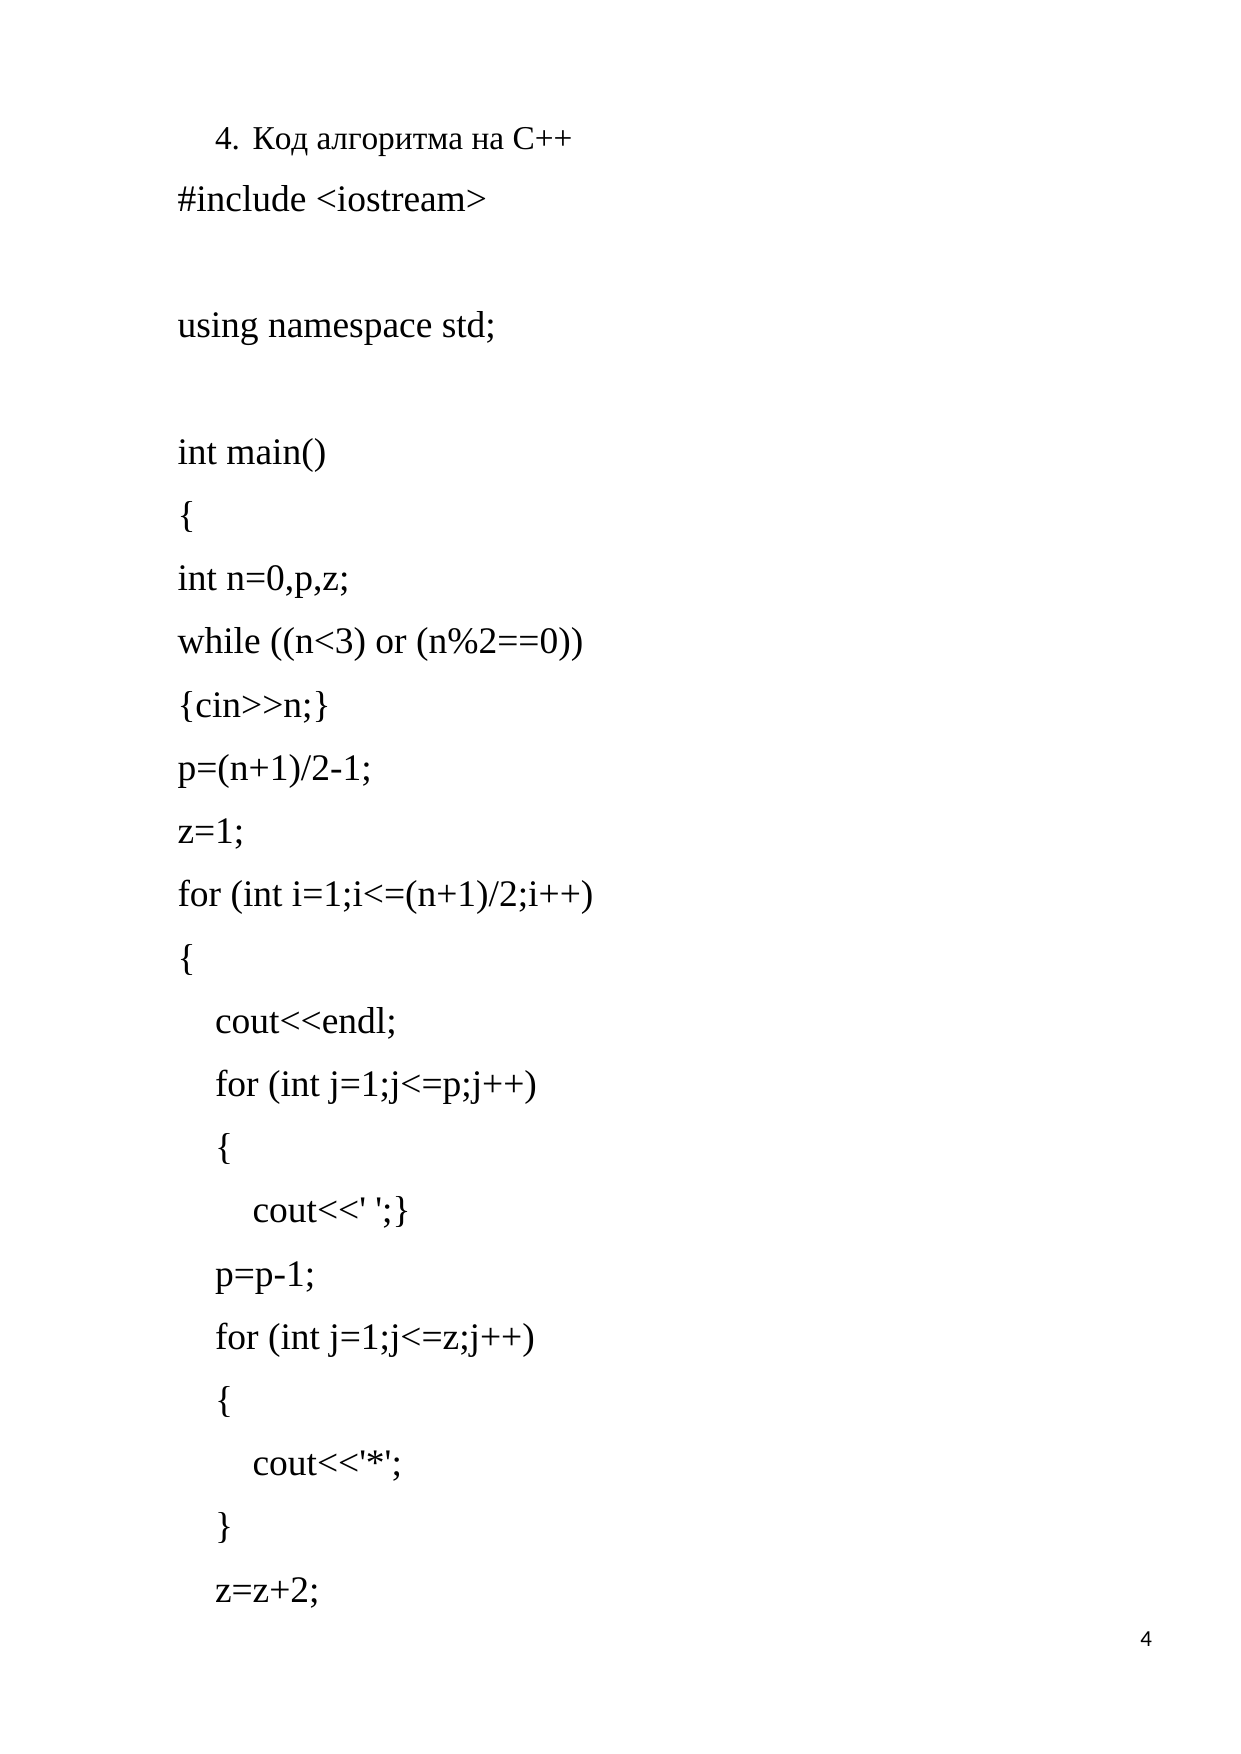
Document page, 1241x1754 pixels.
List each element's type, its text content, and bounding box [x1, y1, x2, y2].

text cout<<'*'; [177, 1441, 1152, 1484]
text {cin>>n;} [177, 682, 1152, 725]
text using namespace std; [177, 303, 1152, 346]
text cout<<' ';} [177, 1188, 1152, 1231]
text { [177, 1124, 1152, 1168]
text for (int i=1;i<=(n+1)/2;i++) [177, 872, 1152, 915]
text int main() [177, 429, 1152, 472]
text while ((n<3) or (n%2==0)) [177, 619, 1152, 662]
text } [177, 1504, 1152, 1547]
text { [177, 1377, 1152, 1421]
text for (int j=1;j<=p;j++) [177, 1061, 1152, 1104]
text { [177, 935, 1152, 978]
text for (int j=1;j<=z;j++) [177, 1314, 1152, 1357]
text p=p-1; [177, 1251, 1152, 1294]
text #include <iostream> [177, 176, 1152, 219]
text p=(n+1)/2-1; [177, 745, 1152, 788]
list Код алгоритма на C++ [215, 118, 1152, 156]
text z=1; [177, 808, 1152, 852]
text cout<<endl; [177, 998, 1152, 1041]
text int n=0,p,z; [177, 556, 1152, 599]
text z=z+2; [177, 1567, 1152, 1610]
text { [177, 492, 1152, 535]
